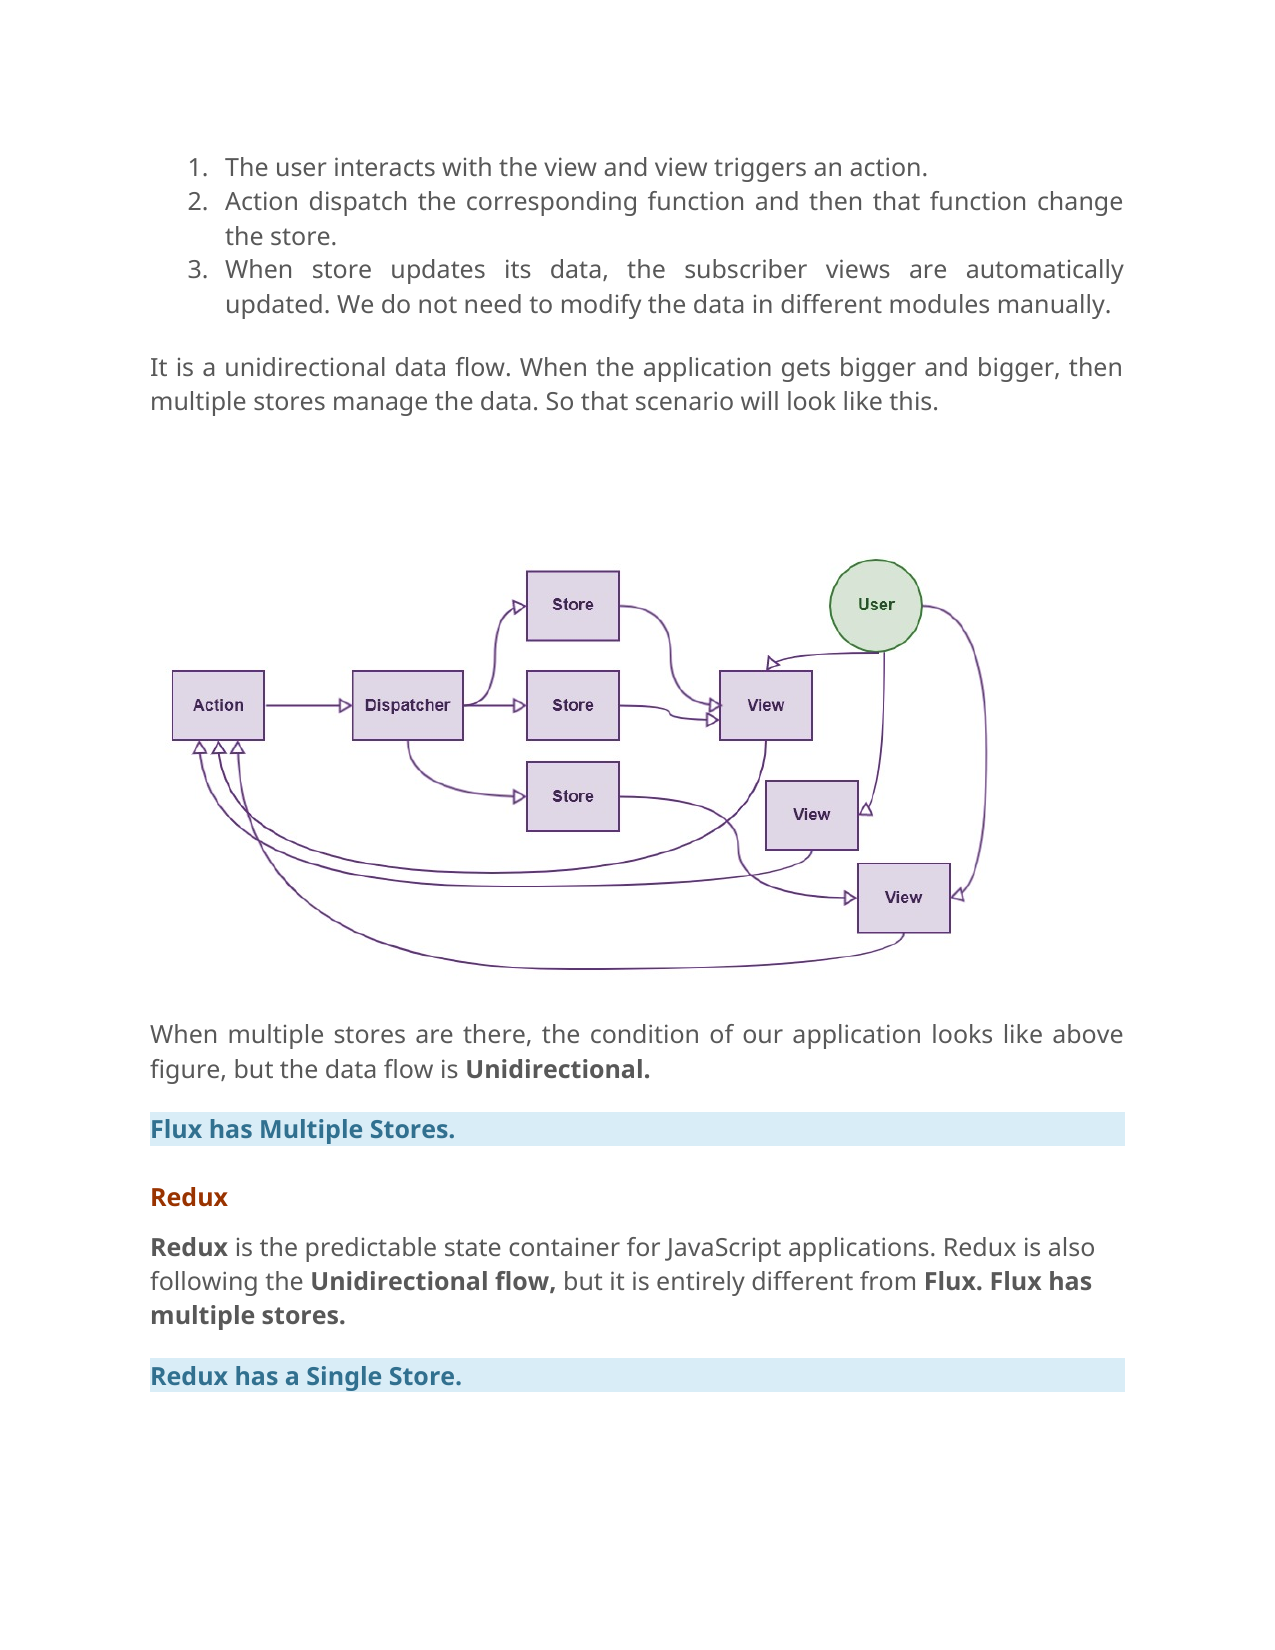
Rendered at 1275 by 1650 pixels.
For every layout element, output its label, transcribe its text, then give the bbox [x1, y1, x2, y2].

list When store updates its data, the subscriber views are automatically updated. We do not need to modify the data in different modules manually. [187, 252, 1125, 320]
text Redux is the predictable state container for JavaScript applications. Redux is also following the Unidirectional flow, but it is entirely different from Flux. Flux has multiple stores. [150, 1229, 1125, 1332]
subtitle Redux [150, 1180, 1125, 1214]
list The user interacts with the view and view triggers an action. [187, 150, 1125, 184]
text Redux has a Single Store. [150, 1358, 1125, 1392]
text When multiple stores are there, the condition of our application looks like above figure, but the data flow is Unidirectional. [150, 1017, 1125, 1085]
list Action dispatch the corresponding function and then that function change the store. [187, 184, 1125, 252]
picture [150, 504, 1008, 991]
text Flux has Multiple Stores. [150, 1112, 1125, 1146]
text It is a unidirectional data flow. When the application gets bigger and bigger, then multiple stores manage the data. So that scenario will look like this. [150, 349, 1125, 418]
